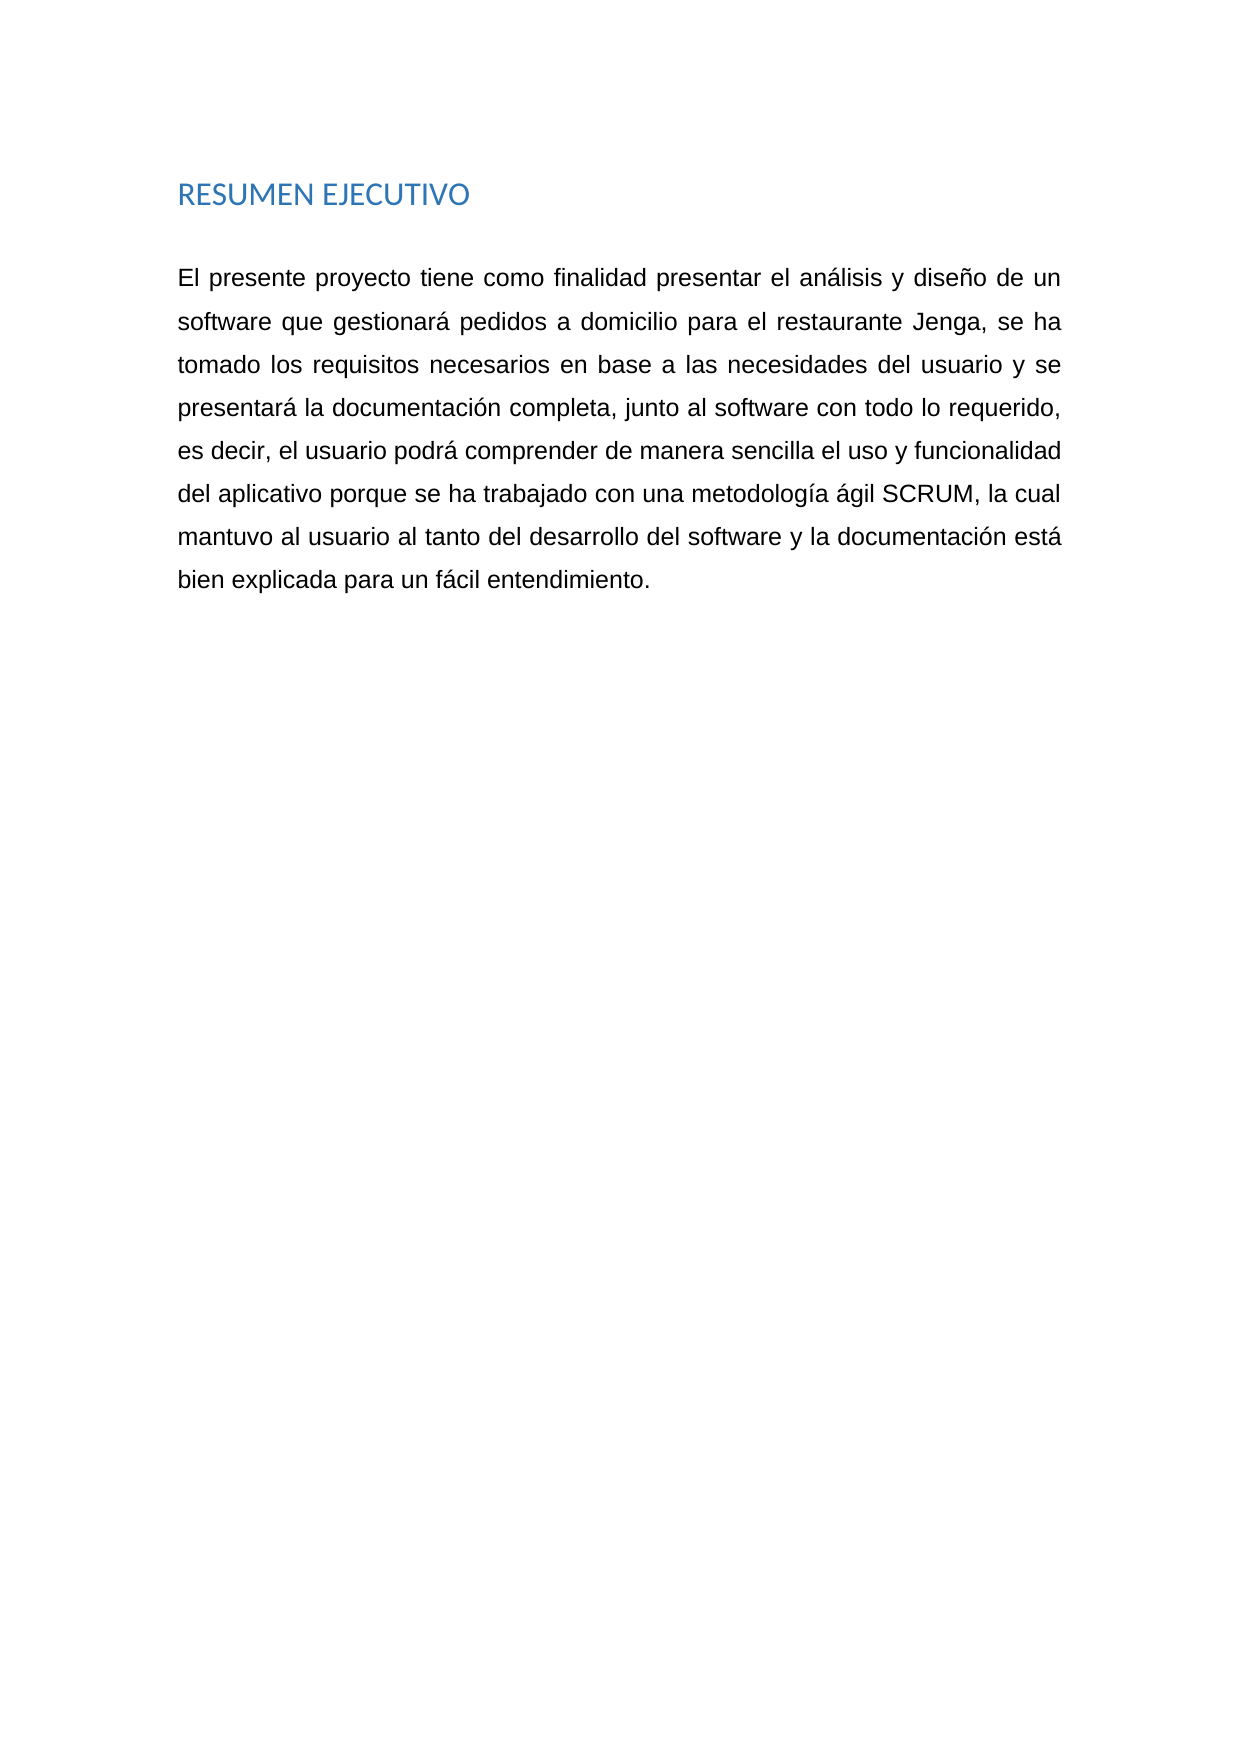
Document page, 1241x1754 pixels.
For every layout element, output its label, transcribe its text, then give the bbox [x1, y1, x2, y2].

text El presente proyecto tiene como finalidad presentar el análisis y diseño de un software que gestionará pedidos a domicilio para el restaurante Jenga, se ha tomado los requisitos necesarios en base a las necesidades del usuario y se presentará la documentación completa, junto al software con todo lo requerido, es decir, el usuario podrá comprender de manera sencilla el uso y funcionalidad del aplicativo porque se ha trabajado con una metodología ágil SCRUM, la cual mantuvo al usuario al tanto del desarrollo del software y la documentación está bien explicada para un fácil entendimiento. [177, 263, 1063, 594]
subtitle RESUMEN EJECUTIVO [177, 173, 1063, 213]
